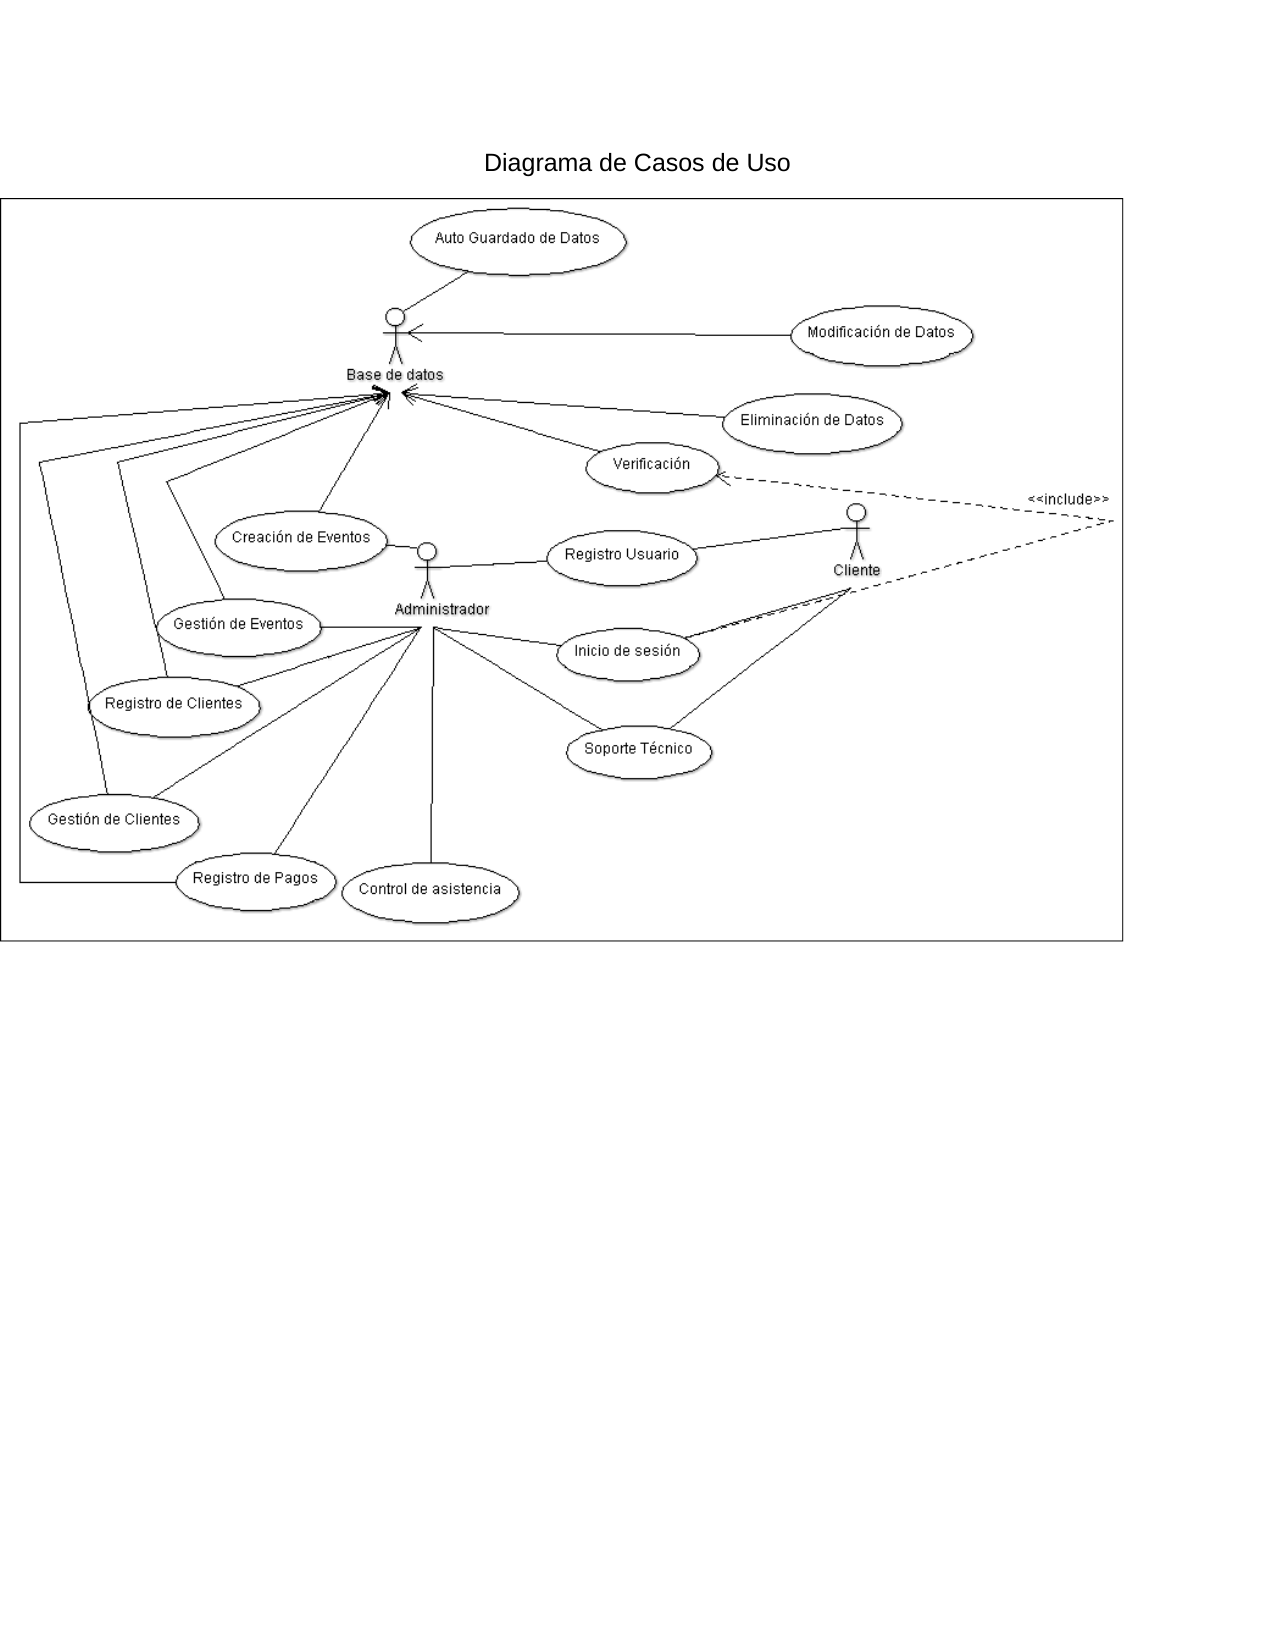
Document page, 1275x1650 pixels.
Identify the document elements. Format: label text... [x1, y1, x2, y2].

picture [0, 198, 1126, 946]
text Diagrama de Casos de Uso [188, 148, 1087, 176]
